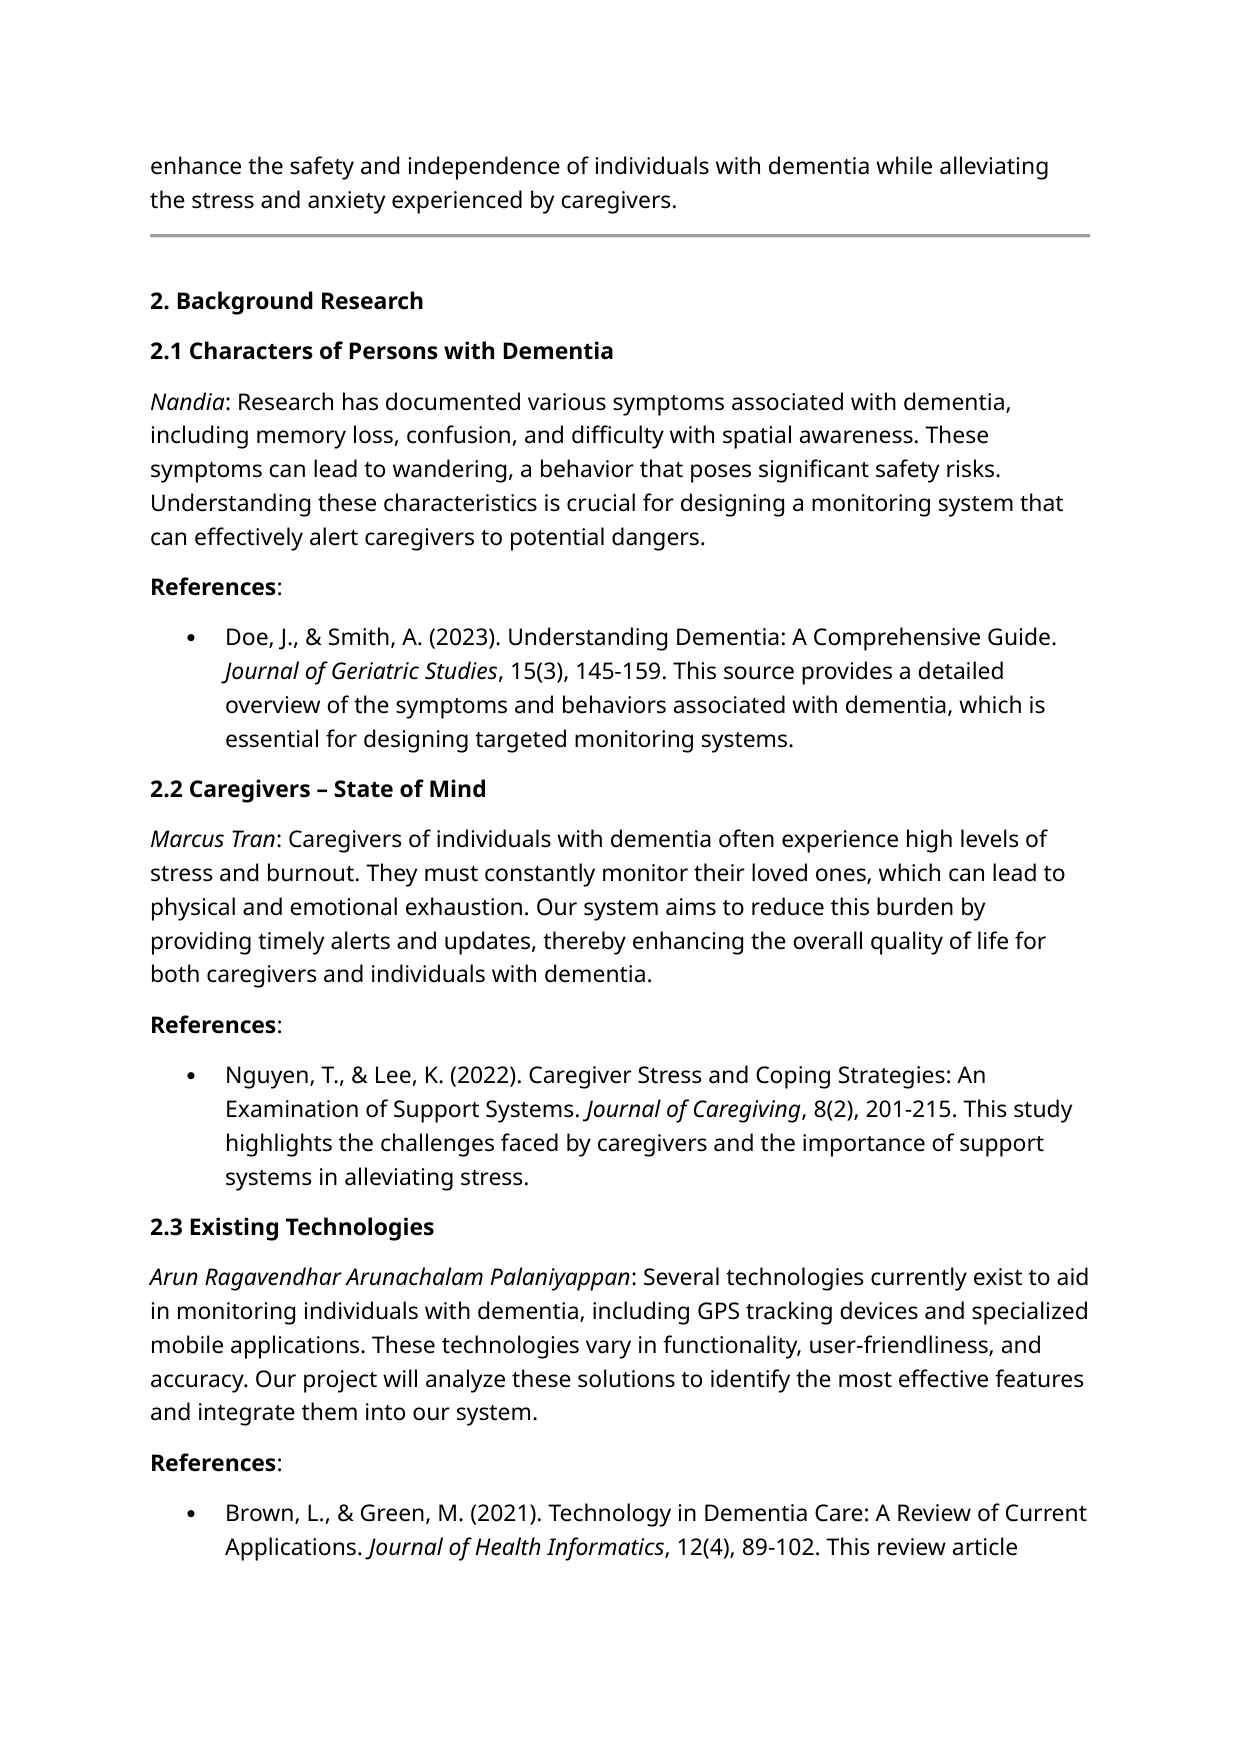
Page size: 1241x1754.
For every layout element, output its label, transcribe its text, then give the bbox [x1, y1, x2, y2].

list Nguyen, T., & Lee, K. (2022). Caregiver Stress and Coping Strategies: An Examination of Support Systems. Journal of Caregiving, 8(2), 201-215. This study highlights the challenges faced by caregivers and the importance of support systems in alleviating stress. [187, 1059, 1090, 1192]
text 2. Background Research [150, 284, 1090, 316]
text 2.1 Characters of Persons with Dementia [150, 335, 1090, 366]
text 2.2 Caregivers – State of Mind [150, 773, 1090, 804]
text References: [150, 1447, 1090, 1478]
text Nandia: Research has documented various symptoms associated with dementia, including memory loss, confusion, and difficulty with spatial awareness. These symptoms can lead to wandering, a behavior that poses significant safety risks. Understanding these characteristics is crucial for designing a monitoring system that can effectively alert caregivers to potential dangers. [150, 385, 1090, 552]
text References: [150, 571, 1090, 602]
text References: [150, 1009, 1090, 1040]
text 2.3 Existing Technologies [150, 1211, 1090, 1242]
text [150, 150, 1090, 215]
text Arun Ragavendhar Arunachalam Palaniyappan: Several technologies currently exist to aid in monitoring individuals with dementia, including GPS tracking devices and specialized mobile applications. These technologies vary in functionality, user-friendliness, and accuracy. Our project will analyze these solutions to identify the most effective features and integrate them into our system. [150, 1261, 1090, 1427]
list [187, 1497, 1090, 1562]
text Marcus Tran: Caregivers of individuals with dementia often experience high levels of stress and burnout. They must constantly monitor their loved ones, which can lead to physical and emotional exhaustion. Our system aims to reduce this burden by providing timely alerts and updates, thereby enhancing the overall quality of life for both caregivers and individuals with dementia. [150, 823, 1090, 989]
list Doe, J., & Smith, A. (2023). Understanding Dementia: A Comprehensive Guide. Journal of Geriatric Studies, 15(3), 145-159. This source provides a detailed overview of the symptoms and behaviors associated with dementia, which is essential for designing targeted monitoring systems. [187, 621, 1090, 754]
